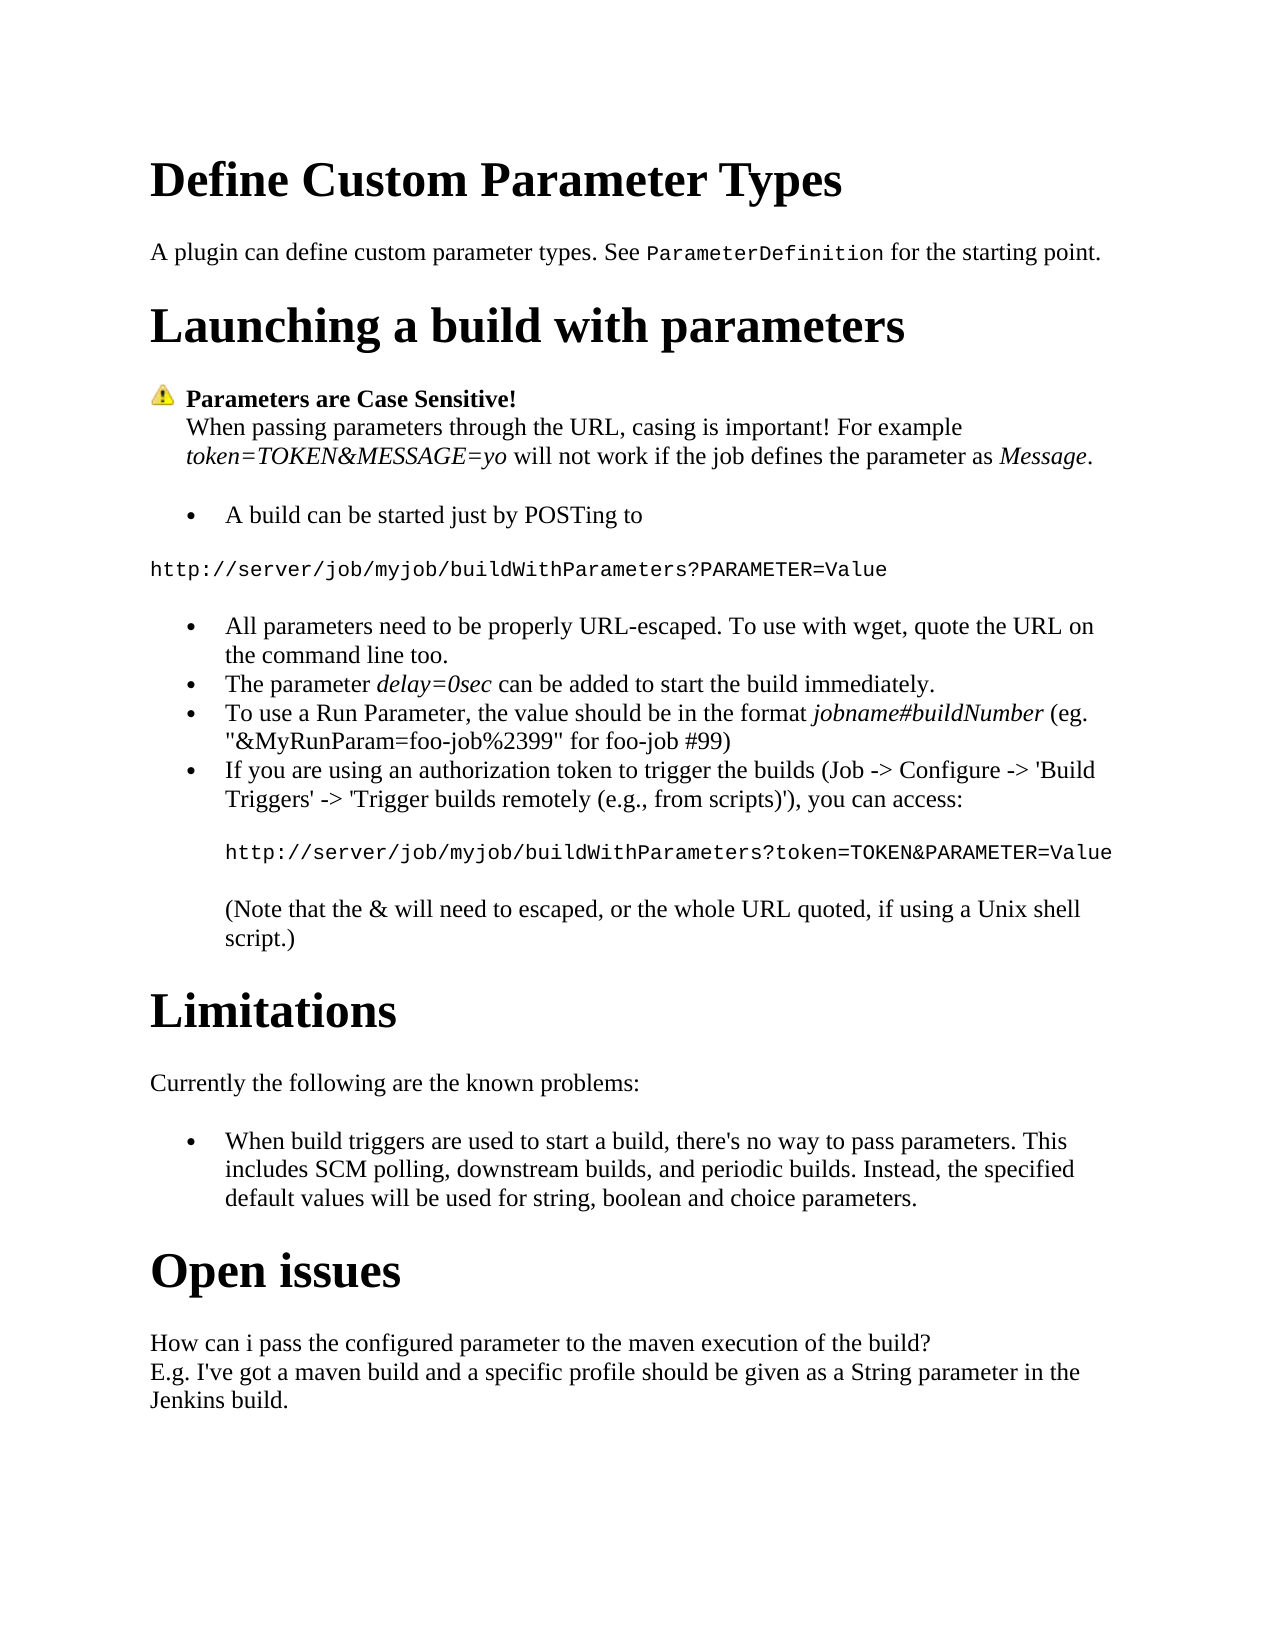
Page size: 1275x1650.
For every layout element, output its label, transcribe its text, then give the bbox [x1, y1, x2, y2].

text Launching a build with parameters [150, 295, 1125, 353]
list A build can be started just by POSTing to [187, 501, 1125, 529]
list All parameters need to be properly URL-escaped. To use with wget, quote the URL on the command line too. [187, 611, 1125, 669]
text Define Custom Parameter Types [150, 150, 1125, 207]
text http://server/job/myjob/buildWithParameters?PARAMETER=Value [150, 558, 1125, 582]
picture [150, 383, 175, 409]
text Currently the following are the known problems: [150, 1068, 1125, 1097]
text (Note that the & will need to escaped, or the whole URL quoted, if using a Unix shell script.) [225, 894, 1125, 952]
list When build triggers are used to start a build, there's no way to pass parameters. This includes SCM polling, downstream builds, and periodic builds. Instead, the specified default values will be used for string, boolean and choice parameters. [187, 1126, 1125, 1212]
list The parameter delay=0sec can be added to start the build immediately. [187, 669, 1125, 698]
table_header Parameters are Case Sensitive! When passing parameters through the URL, casing is important! For example token=TOKEN&MESSAGE=yo will not work if the job defines the parameter as Message. [184, 382, 1133, 471]
list To use a Run Parameter, the value should be in the format jobname#buildNumber (eg. "&MyRunParam=foo-job%2399" for foo-job #99) [187, 698, 1125, 755]
table_header [149, 382, 184, 471]
text Limitations [150, 981, 1125, 1039]
text Open issues [150, 1241, 1125, 1299]
text A plugin can define custom parameter types. See ParameterDefinition for the starting point. [150, 237, 1125, 266]
text How can i pass the configured parameter to the maven execution of the build? E.g. I've got a maven build and a specific profile should be given as a String parameter in the Jenkins build. [150, 1328, 1125, 1414]
list If you are using an authorization token to trigger the builds (Job -> Configure -> 'Build Triggers' -> 'Trigger builds remotely (e.g., from scripts)'), you can access: [187, 755, 1125, 813]
text http://server/job/myjob/buildWithParameters?token=TOKEN&PARAMETER=Value [225, 842, 1125, 865]
